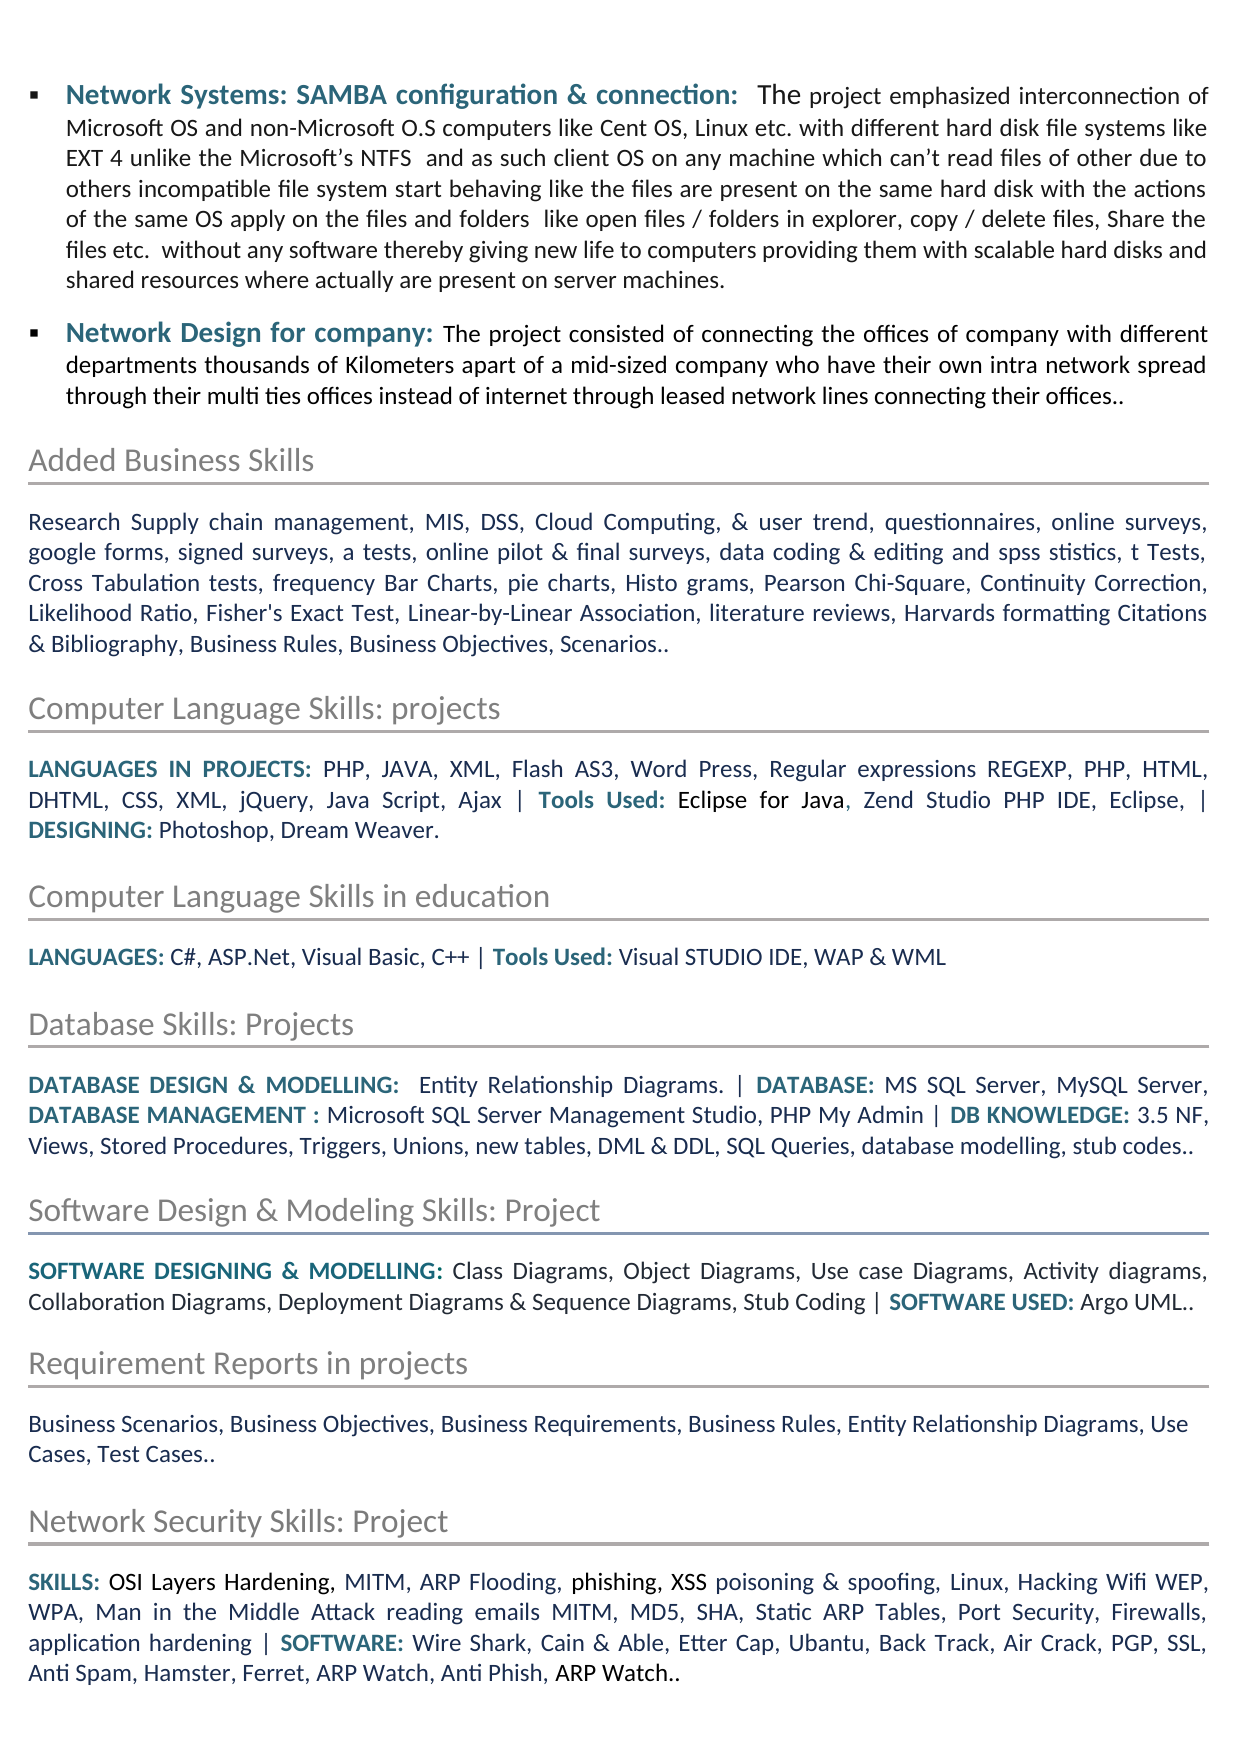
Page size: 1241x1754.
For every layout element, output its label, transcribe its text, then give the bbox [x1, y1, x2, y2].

list Network Design for company: The project consisted of connecting the offices of company with different departments thousands of Kilometers apart of a mid-sized company who have their own intra network spread through their multi ties offices instead of internet through leased network lines connecting their offices.. [28, 314, 1209, 411]
text Research Supply chain management, MIS, DSS, Cloud Computing, & user trend, questionnaires, online surveys, google forms, signed surveys, a tests, online pilot & final surveys, data coding & editing and spss stistics, t Tests, Cross Tabulation tests, frequency Bar Charts, pie charts, Histo grams, Pearson Chi-Square, Continuity Correction, Likelihood Ratio, Fisher's Exact Test, Linear-by-Linear Association, literature reviews, Harvards formatting Citations & Bibliography, Business Rules, Business Objectives, Scenarios.. [28, 506, 1209, 658]
text LANGUAGES: C#, ASP.Net, Visual Basic, C++ | Tools Used: Visual STUDIO IDE, WAP & WML [28, 942, 1209, 972]
text Network Security Skills: Project [28, 1500, 1209, 1542]
list Network Systems: SAMBA configuration & connection: The project emphasized interconnection of Microsoft OS and non-Microsoft O.S computers like Cent OS, Linux etc. with different hard disk file systems like EXT 4 unlike the Microsoft’s NTFS and as such client OS on any machine which can’t read files of other due to others incompatible file system start behaving like the files are present on the same hard disk with the actions of the same OS apply on the files and folders like open files / folders in explorer, copy / delete files, Share the files etc. without any software thereby giving new life to computers providing them with scalable hard disks and shared resources where actually are present on server machines. [28, 76, 1209, 295]
text SOFTWARE DESIGNING & MODELLING: Class Diagrams, Object Diagrams, Use case Diagrams, Activity diagrams, Collaboration Diagrams, Deployment Diagrams & Sequence Diagrams, Stub Coding | SOFTWARE USED: Argo UML.. [28, 1255, 1209, 1316]
text LANGUAGES IN PROJECTS: PHP, JAVA, XML, Flash AS3, Word Press, Regular expressions REGEXP, PHP, HTML, DHTML, CSS, XML, jQuery, Java Script, Ajax | Tools Used: Eclipse for Java, Zend Studio PHP IDE, Eclipse, | DESIGNING: Photoshop, Dream Weaver. [28, 753, 1209, 845]
text Requirement Reports in projects [28, 1342, 1209, 1385]
text Computer Language Skills in education [28, 875, 1209, 918]
text Software Design & Modeling Skills: Project [28, 1189, 1209, 1232]
text Computer Language Skills: projects [28, 687, 1209, 730]
text Business Scenarios, Business Objectives, Business Requirements, Business Rules, Entity Relationship Diagrams, Use Cases, Test Cases.. [28, 1408, 1209, 1469]
text SKILLS: OSI Layers Hardening, MITM, ARP Flooding, phishing, XSS poisoning & spoofing, Linux, Hacking Wifi WEP, WPA, Man in the Middle Attack reading emails MITM, MD5, SHA, Static ARP Tables, Port Security, Firewalls, application hardening | SOFTWARE: Wire Shark, Cain & Able, Etter Cap, Ubantu, Back Track, Air Crack, PGP, SSL, Anti Spam, Hamster, Ferret, ARP Watch, Anti Phish, ARP Watch.. [28, 1566, 1209, 1688]
text Database Skills: Projects [28, 1003, 1209, 1045]
text Added Business Skills [28, 439, 1209, 482]
text DATABASE DESIGN & MODELLING: Entity Relationship Diagrams. | DATABASE: MS SQL Server, MySQL Server, DATABASE MANAGEMENT : Microsoft SQL Server Management Studio, PHP My Admin | DB KNOWLEDGE: 3.5 NF, Views, Stored Procedures, Triggers, Unions, new tables, DML & DDL, SQL Queries, database modelling, stub codes.. [28, 1069, 1209, 1160]
